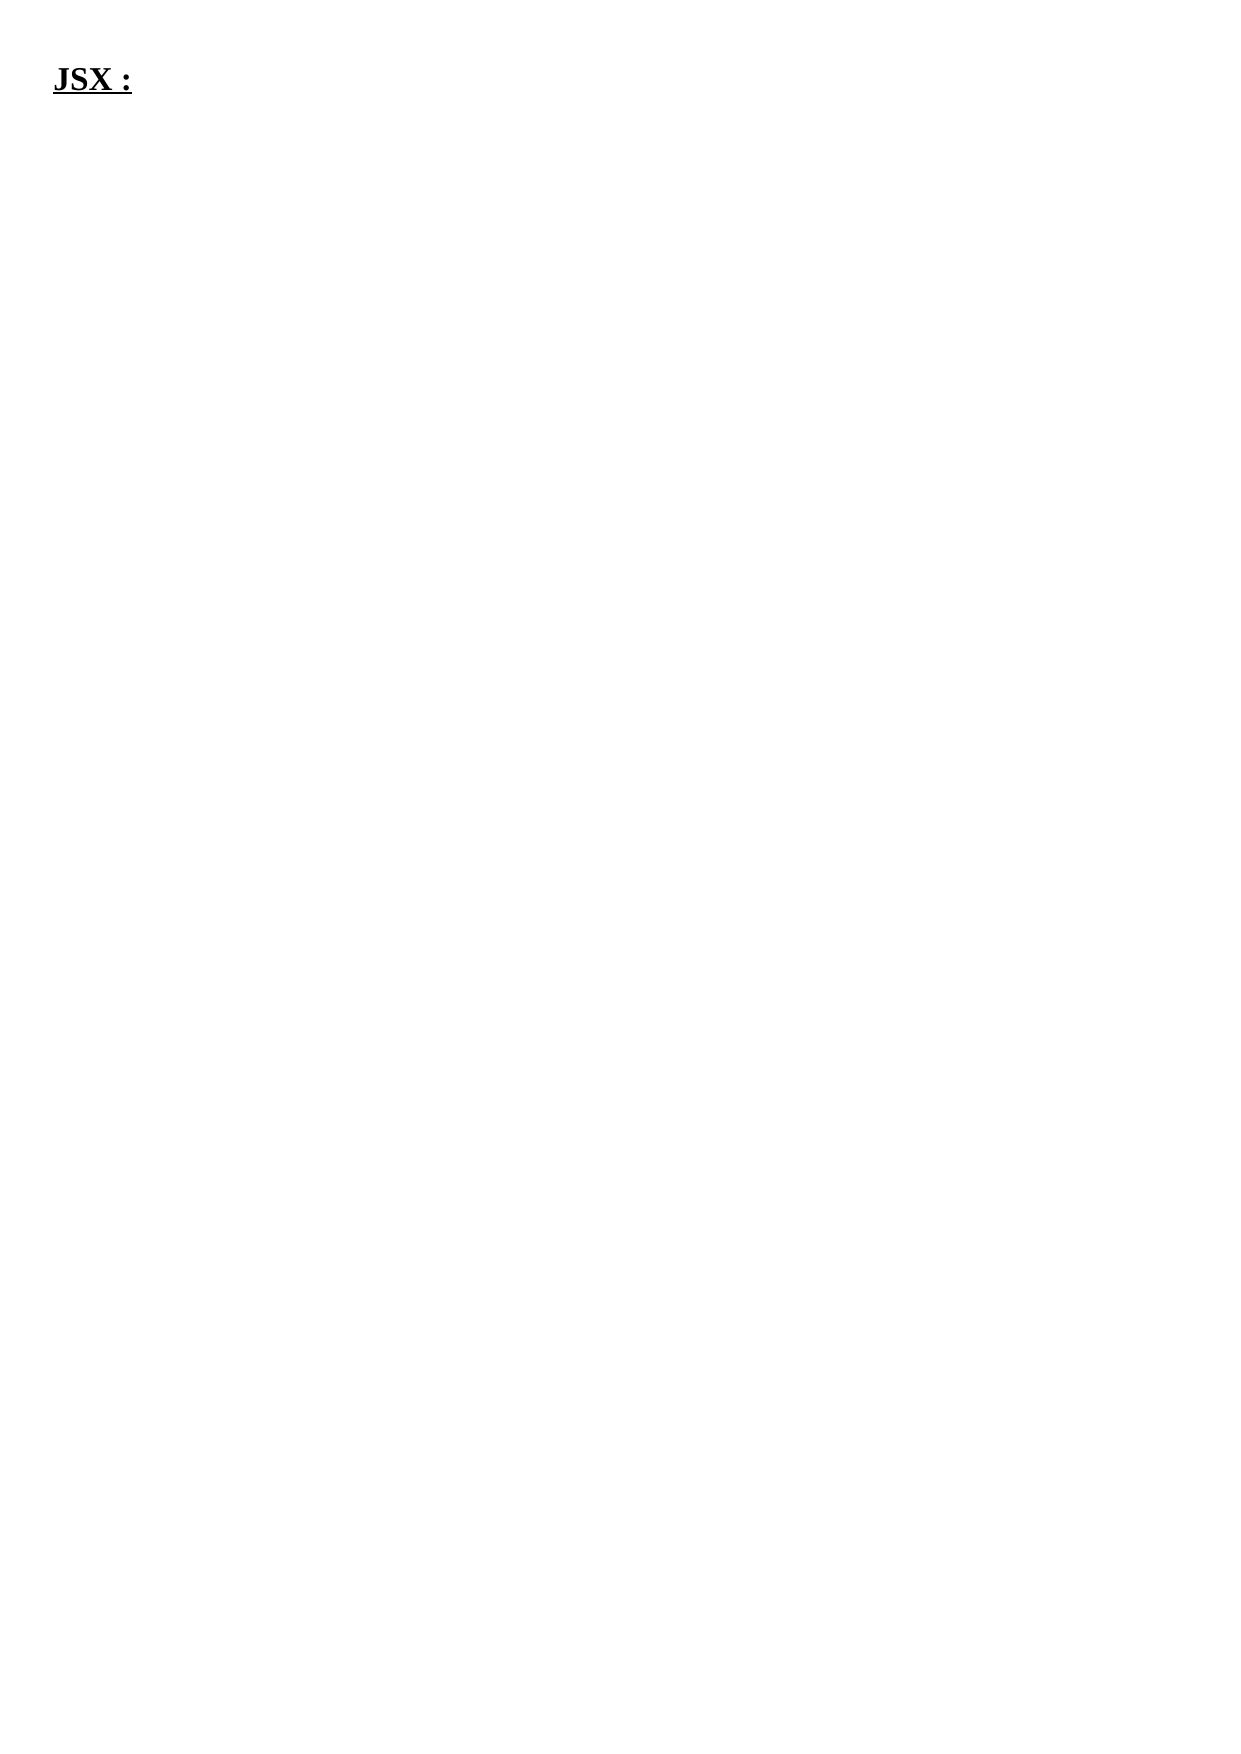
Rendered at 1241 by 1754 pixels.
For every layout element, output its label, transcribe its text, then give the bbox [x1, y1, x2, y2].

text JSX : [53, 59, 1187, 97]
